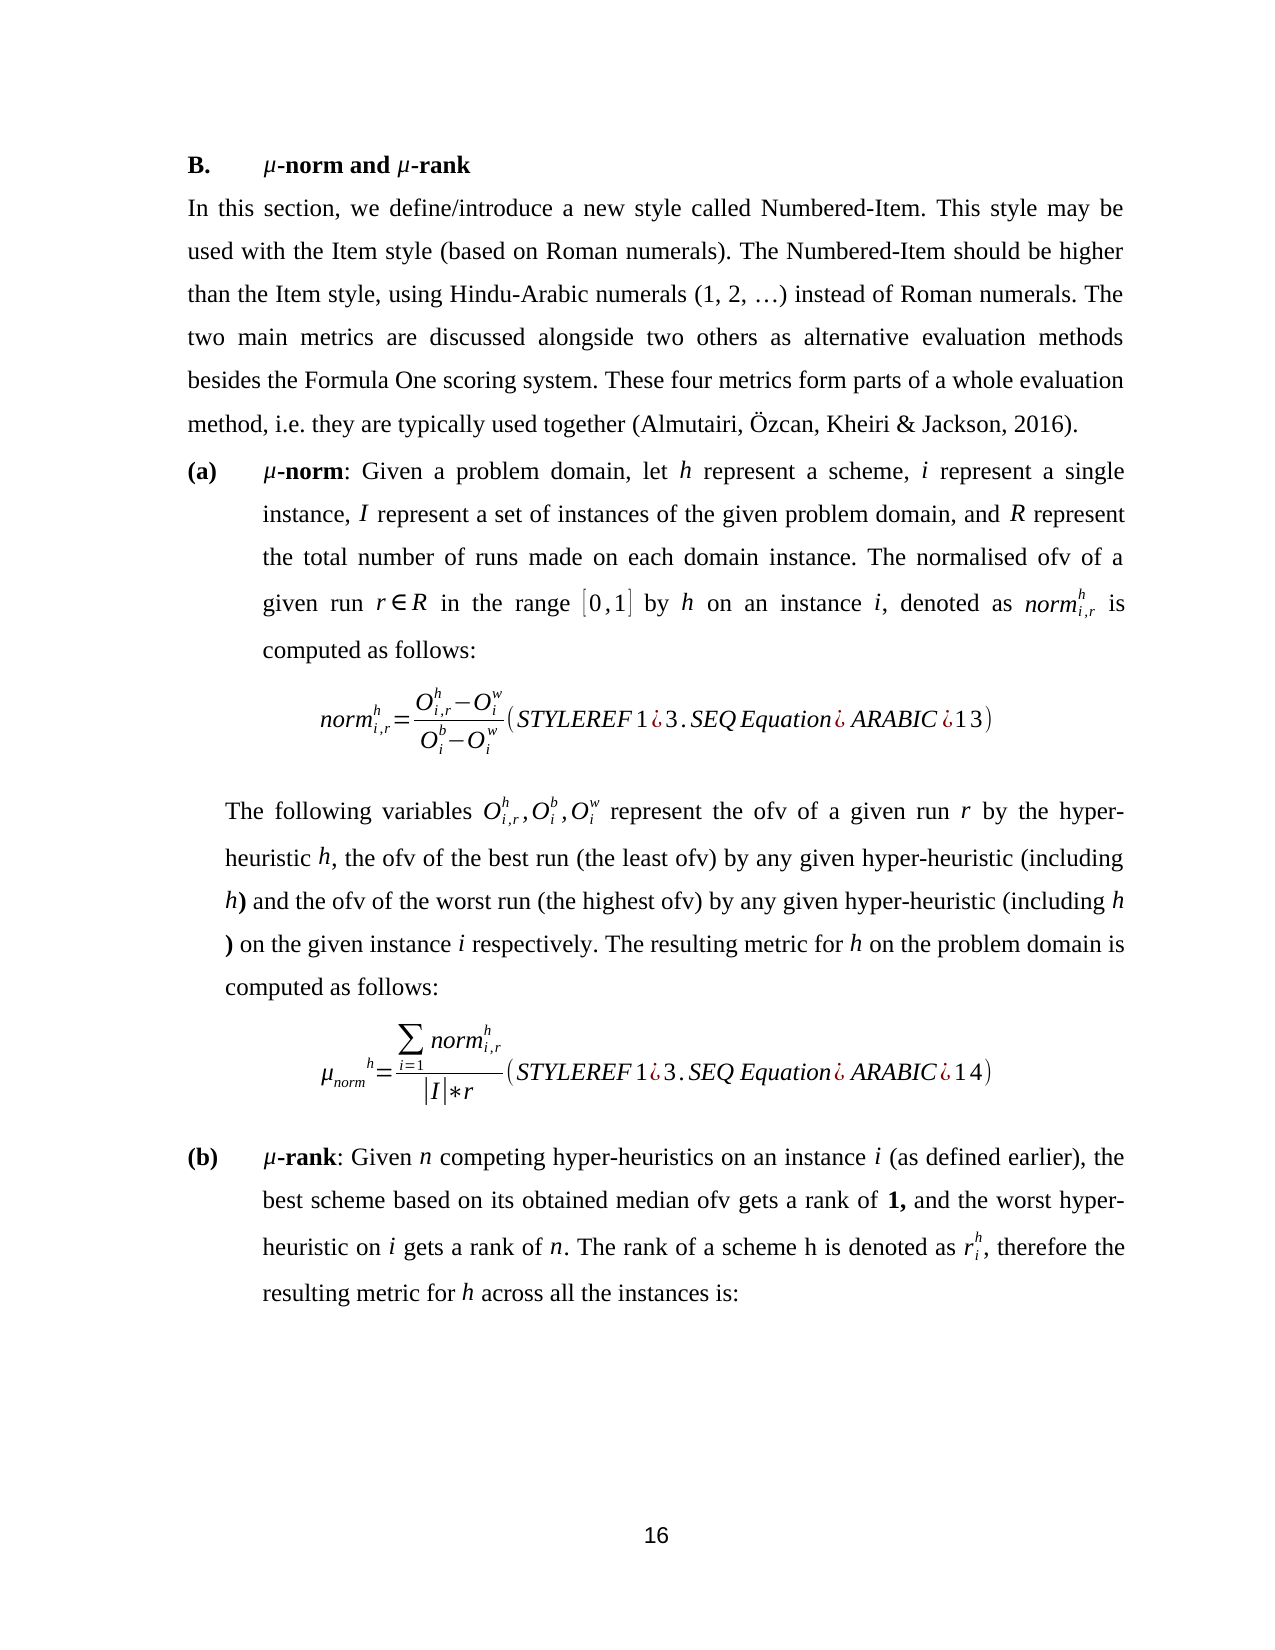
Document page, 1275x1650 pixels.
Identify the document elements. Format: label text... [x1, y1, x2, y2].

list The following variables represent the ofv of a given run by the hyper-heuristic , the ofv of the best run (the least ofv) by any given hyper-heuristic (including ) and the ofv of the worst run (the highest ofv) by any given hyper-heuristic (including ) on the given instance respectively. The resulting metric for on the problem domain is computed as follows: [225, 793, 1125, 1001]
text -norm: Given a problem domain, let represent a scheme, represent a single instance, represent a set of instances of the given problem domain, and represent the total number of runs made on each domain instance. The normalised ofv of a given run in the range by on an instance , denoted as is computed as follows: [187, 456, 1125, 663]
text -rank: Given competing hyper-heuristics on an instance (as defined earlier), the best scheme based on its obtained median ofv gets a rank of 1, and the worst hyper-heuristic on gets a rank of . The rank of a scheme h is denoted as , therefore the resulting metric for across all the instances is: [187, 1142, 1125, 1307]
text In this section, we define/introduce a new style called Numbered-Item. This style may be used with the Item style (based on Roman numerals). The Numbered-Item should be higher than the Item style, using Hindu-Arabic numerals (1, 2, …) instead of Roman numerals. The two main metrics are discussed alongside two others as alternative evaluation methods besides the Formula One scoring system. These four metrics form parts of a whole evaluation method, i.e. they are typically used together (Almutairi, Özcan, Kheiri & Jackson, 2016). [187, 193, 1125, 437]
subtitle B. -norm and -rank [187, 150, 1125, 179]
